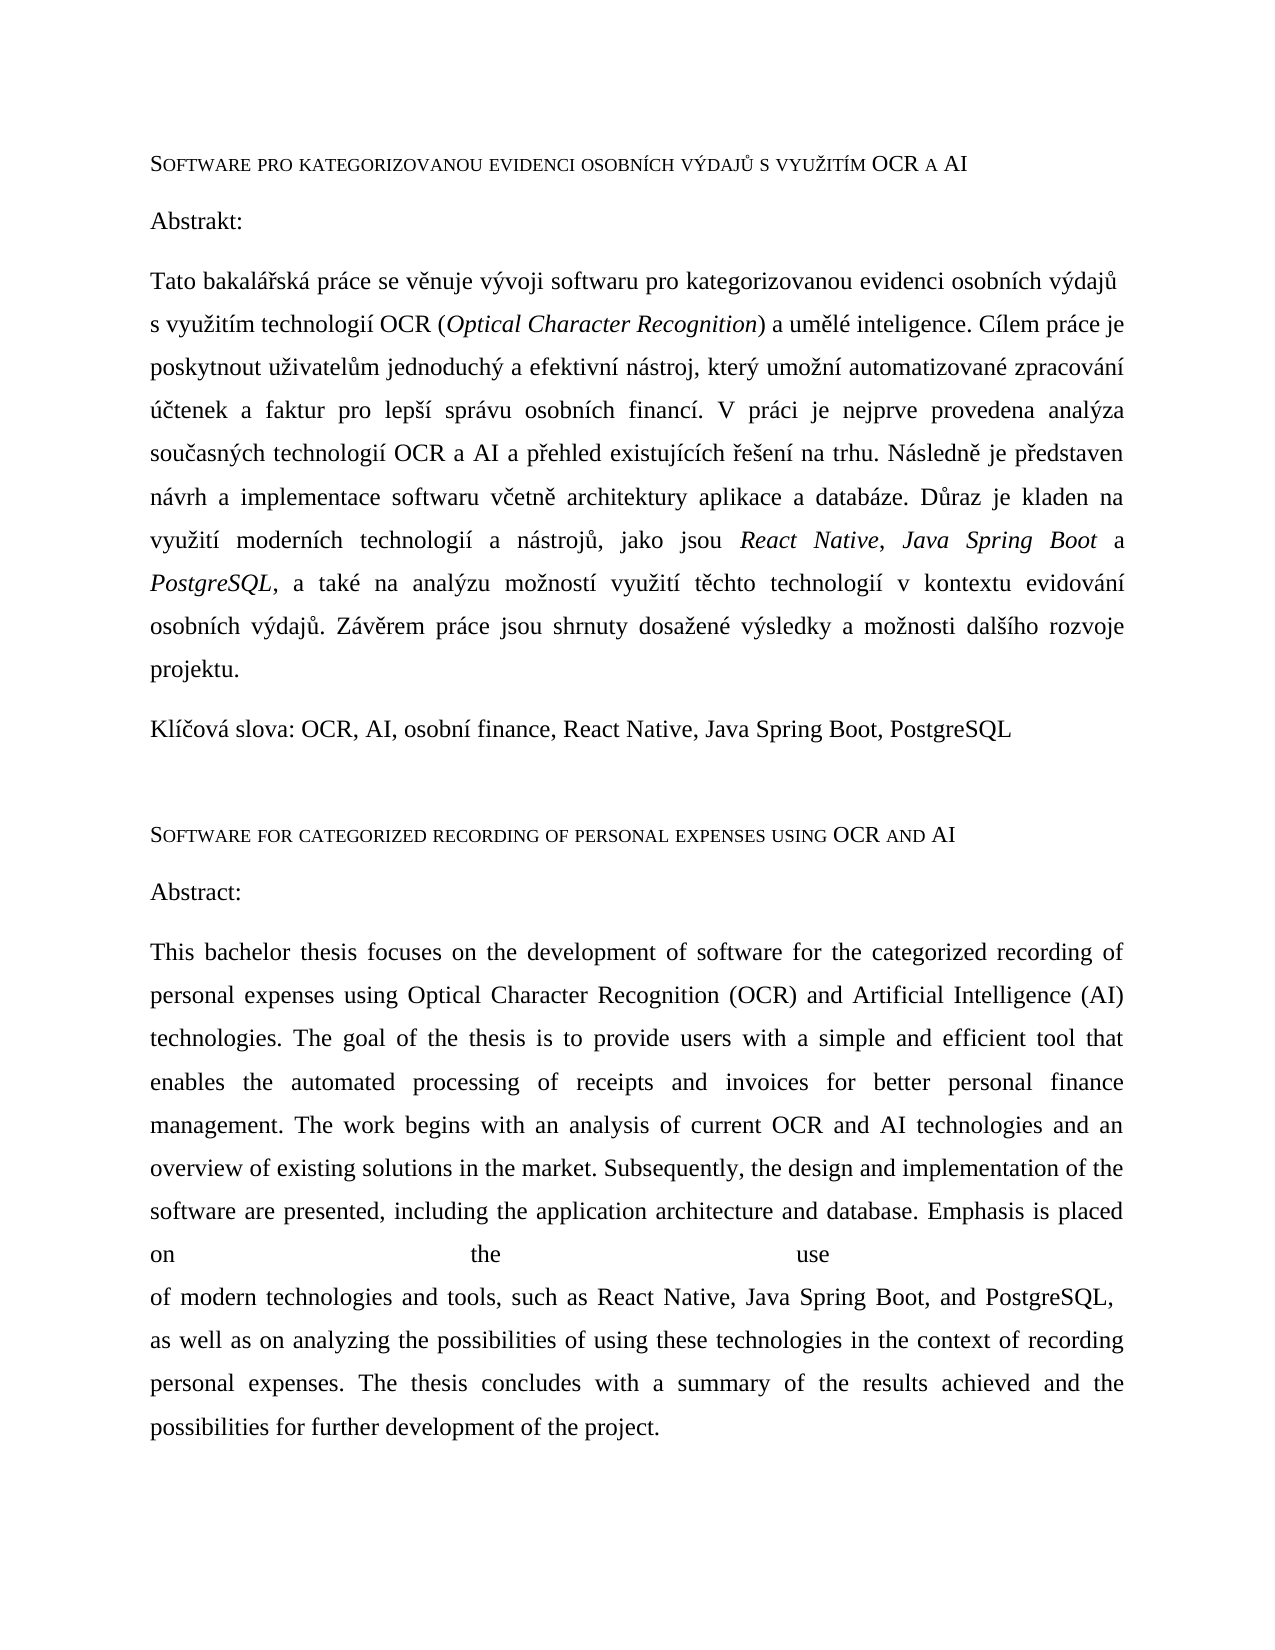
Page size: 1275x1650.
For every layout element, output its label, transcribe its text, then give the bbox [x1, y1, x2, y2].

text Klíčová slova: OCR, AI, osobní finance, React Native, Java Spring Boot, PostgreSQL [150, 714, 1125, 743]
text Software pro kategorizovanou evidenci osobních výdajů s využitím OCR a AI [150, 150, 1125, 176]
text Tato bakalářská práce se věnuje vývoji softwaru pro kategorizovanou evidenci osobních výdajů s využitím technologií OCR (Optical Character Recognition) a umělé inteligence. Cílem práce je poskytnout uživatelům jednoduchý a efektivní nástroj, který umožní automatizované zpracování účtenek a faktur pro lepší správu osobních financí. V práci je nejprve provedena analýza současných technologií OCR a AI a přehled existujících řešení na trhu. Následně je představen návrh a implementace softwaru včetně architektury aplikace a databáze. Důraz je kladen na využití moderních technologií a nástrojů, jako jsou React Native, Java Spring Boot a PostgreSQL, a také na analýzu možností využití těchto technologií v kontextu evidování osobních výdajů. Závěrem práce jsou shrnuty dosažené výsledky a možnosti dalšího rozvoje projektu. [150, 266, 1125, 683]
text This bachelor thesis focuses on the development of software for the categorized recording of personal expenses using Optical Character Recognition (OCR) and Artificial Intelligence (AI) technologies. The goal of the thesis is to provide users with a simple and efficient tool that enables the automated processing of receipts and invoices for better personal finance management. The work begins with an analysis of current OCR and AI technologies and an overview of existing solutions in the market. Subsequently, the design and implementation of the software are presented, including the application architecture and database. Emphasis is placed on the use of modern technologies and tools, such as React Native, Java Spring Boot, and PostgreSQL, as well as on analyzing the possibilities of using these technologies in the context of recording personal expenses. The thesis concludes with a summary of the results achieved and the possibilities for further development of the project. [150, 937, 1125, 1440]
text Abstract: [150, 877, 1125, 906]
text Abstrakt: [150, 206, 1125, 235]
text Software for categorized recording of personal expenses using OCR and AI [150, 821, 1125, 848]
